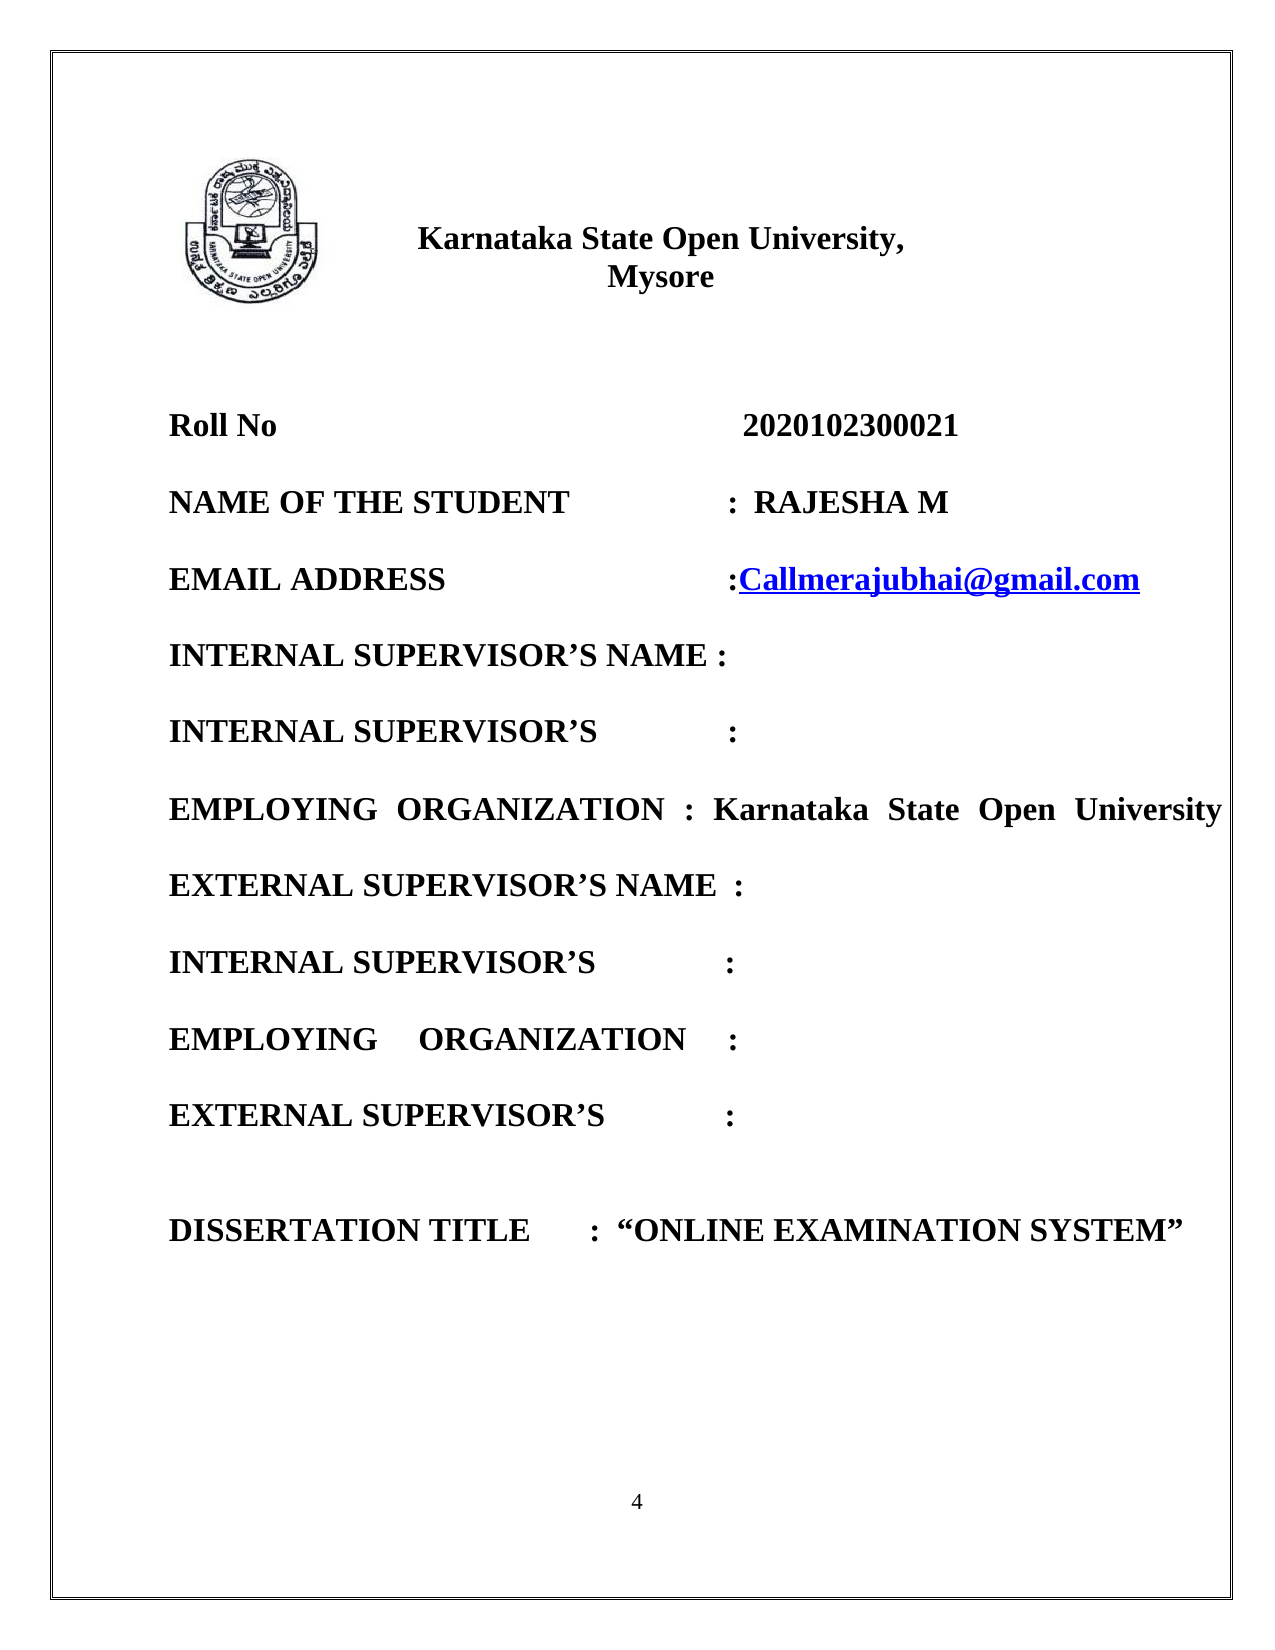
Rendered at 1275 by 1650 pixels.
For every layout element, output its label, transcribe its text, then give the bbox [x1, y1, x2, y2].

text Karnataka State Open University, Mysore [361, 218, 961, 295]
picture [175, 157, 332, 311]
text EMPLOYING ORGANIZATION : Karnataka State Open University EXTERNAL SUPERVISOR’S NAME : [169, 789, 1223, 904]
subtitle INTERNAL SUPERVISOR’S : [169, 712, 1230, 751]
subtitle NAME OF THE STUDENT : RAJESHA M [169, 482, 1230, 521]
subtitle INTERNAL SUPERVISOR’S : EMPLOYING ORGANIZATION : EXTERNAL SUPERVISOR’S : [169, 942, 738, 1134]
text EMAIL ADDRESS :Callmerajubhai@gmail.com INTERNAL SUPERVISOR’S NAME : [169, 559, 1200, 674]
subtitle DISSERTATION TITLE : “ONLINE EXAMINATION SYSTEM” [169, 1211, 1230, 1249]
text Roll No 2020102300021 [169, 405, 1230, 444]
